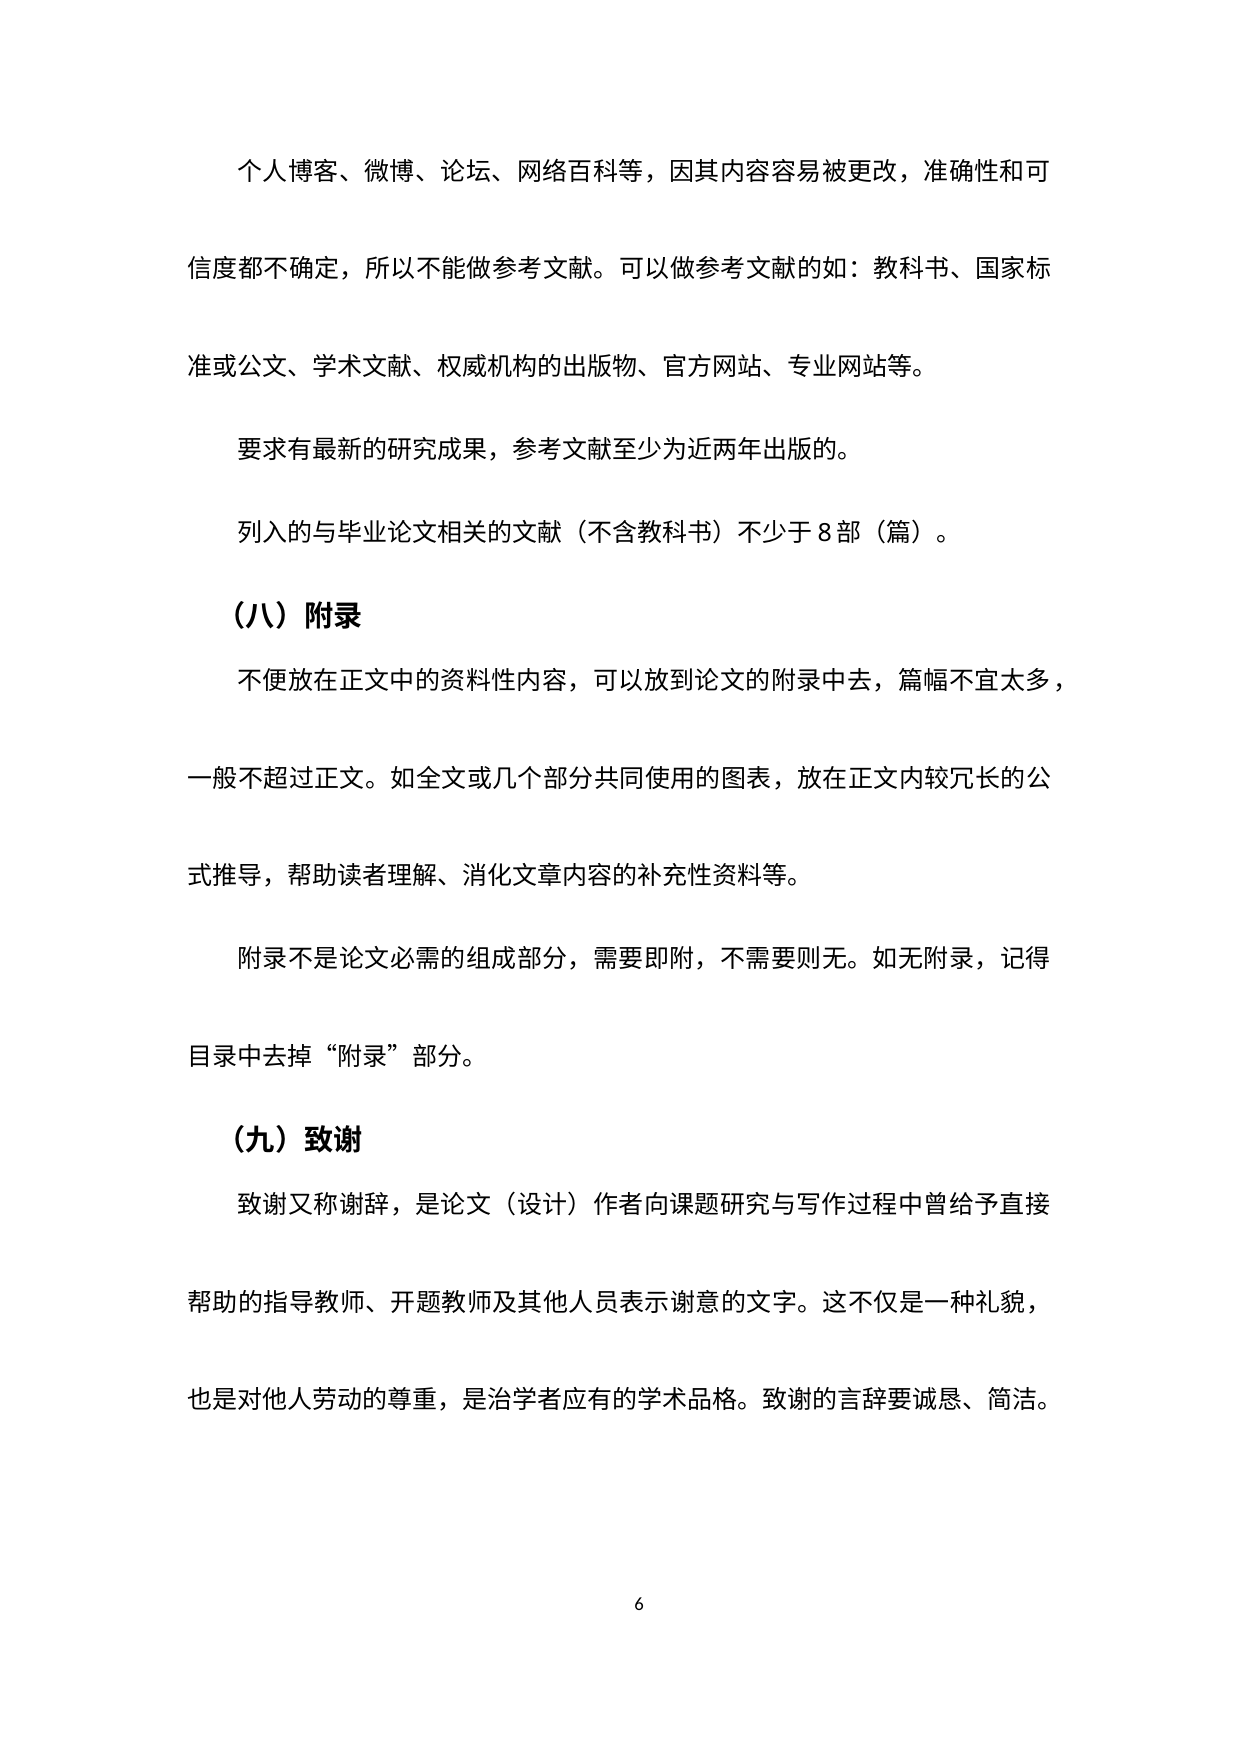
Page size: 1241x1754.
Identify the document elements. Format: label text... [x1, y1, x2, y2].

text 要求有最新的研究成果，参考文献至少为近两年出版的。 [187, 415, 1053, 480]
text 不便放在正文中的资料性内容，可以放到论文的附录中去，篇幅不宜太多，一般不超过正文。如全文或几个部分共同使用的图表，放在正文内较冗长的公式推导，帮助读者理解、消化文章内容的补充性资料等。 [187, 646, 1053, 906]
text 附录不是论文必需的组成部分，需要即附，不需要则无。如无附录，记得目录中去掉“附录”部分。 [187, 924, 1053, 1087]
text 个人博客、微博、论坛、网络百科等，因其内容容易被更改，准确性和可信度都不确定，所以不能做参考文献。可以做参考文献的如：教科书、国家标准或公文、学术文献、权威机构的出版物、官方网站、专业网站等。 [187, 137, 1053, 397]
subtitle （九）致谢 [187, 1105, 1053, 1170]
text 致谢又称谢辞，是论文（设计）作者向课题研究与写作过程中曾给予直接帮助的指导教师、开题教师及其他人员表示谢意的文字。这不仅是一种礼貌，也是对他人劳动的尊重，是治学者应有的学术品格。致谢的言辞要诚恳、简洁。 [187, 1170, 1053, 1430]
subtitle （八）附录 [187, 581, 1053, 646]
text 列入的与毕业论文相关的文献（不含教科书）不少于8部（篇）。 [187, 498, 1053, 563]
